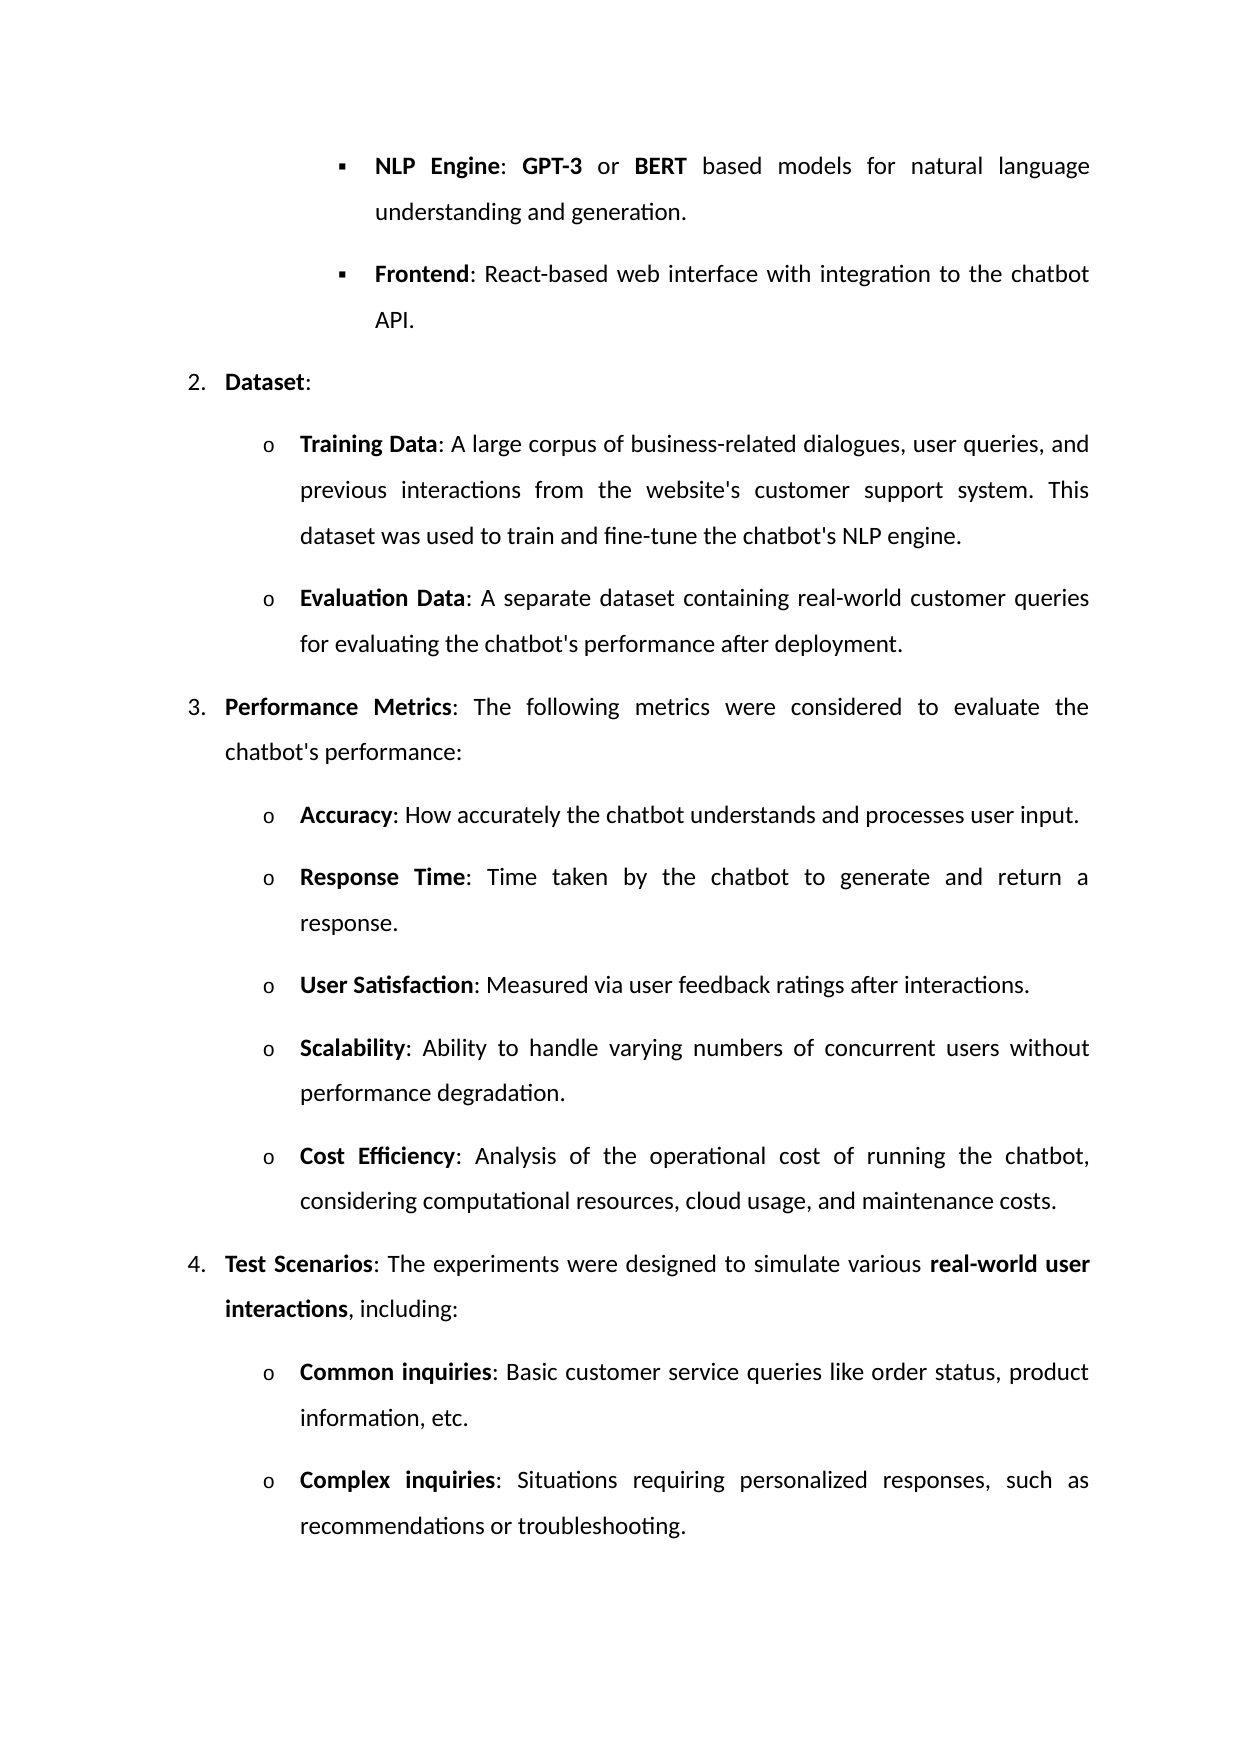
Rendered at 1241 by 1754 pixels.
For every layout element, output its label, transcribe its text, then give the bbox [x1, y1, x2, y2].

list Test Scenarios: The experiments were designed to simulate various real-world user interactions, including: [187, 1248, 1090, 1324]
list Complex inquiries: Situations requiring personalized responses, such as recommendations or troubleshooting. [262, 1464, 1090, 1540]
list Cost Efficiency: Analysis of the operational cost of running the chatbot, considering computational resources, cloud usage, and maintenance costs. [262, 1140, 1090, 1216]
list Common inquiries: Basic customer service queries like order status, product information, etc. [262, 1356, 1090, 1432]
list NLP Engine: GPT-3 or BERT based models for natural language understanding and generation. [337, 150, 1090, 226]
list Scalability: Ability to handle varying numbers of concurrent users without performance degradation. [262, 1032, 1090, 1108]
list Dataset: [187, 366, 1090, 397]
list Evaluation Data: A separate dataset containing real-world customer queries for evaluating the chatbot's performance after deployment. [262, 582, 1090, 659]
list Response Time: Time taken by the chatbot to generate and return a response. [262, 861, 1090, 937]
list Accuracy: How accurately the chatbot understands and processes user input. [262, 799, 1090, 829]
list User Satisfaction: Measured via user feedback ratings after interactions. [262, 969, 1090, 1000]
list Performance Metrics: The following metrics were considered to evaluate the chatbot's performance: [187, 691, 1090, 767]
list Frontend: React-based web interface with integration to the chatbot API. [337, 258, 1090, 334]
list Training Data: A large corpus of business-related dialogues, user queries, and previous interactions from the website's customer support system. This dataset was used to train and fine-tune the chatbot's NLP engine. [262, 429, 1090, 551]
